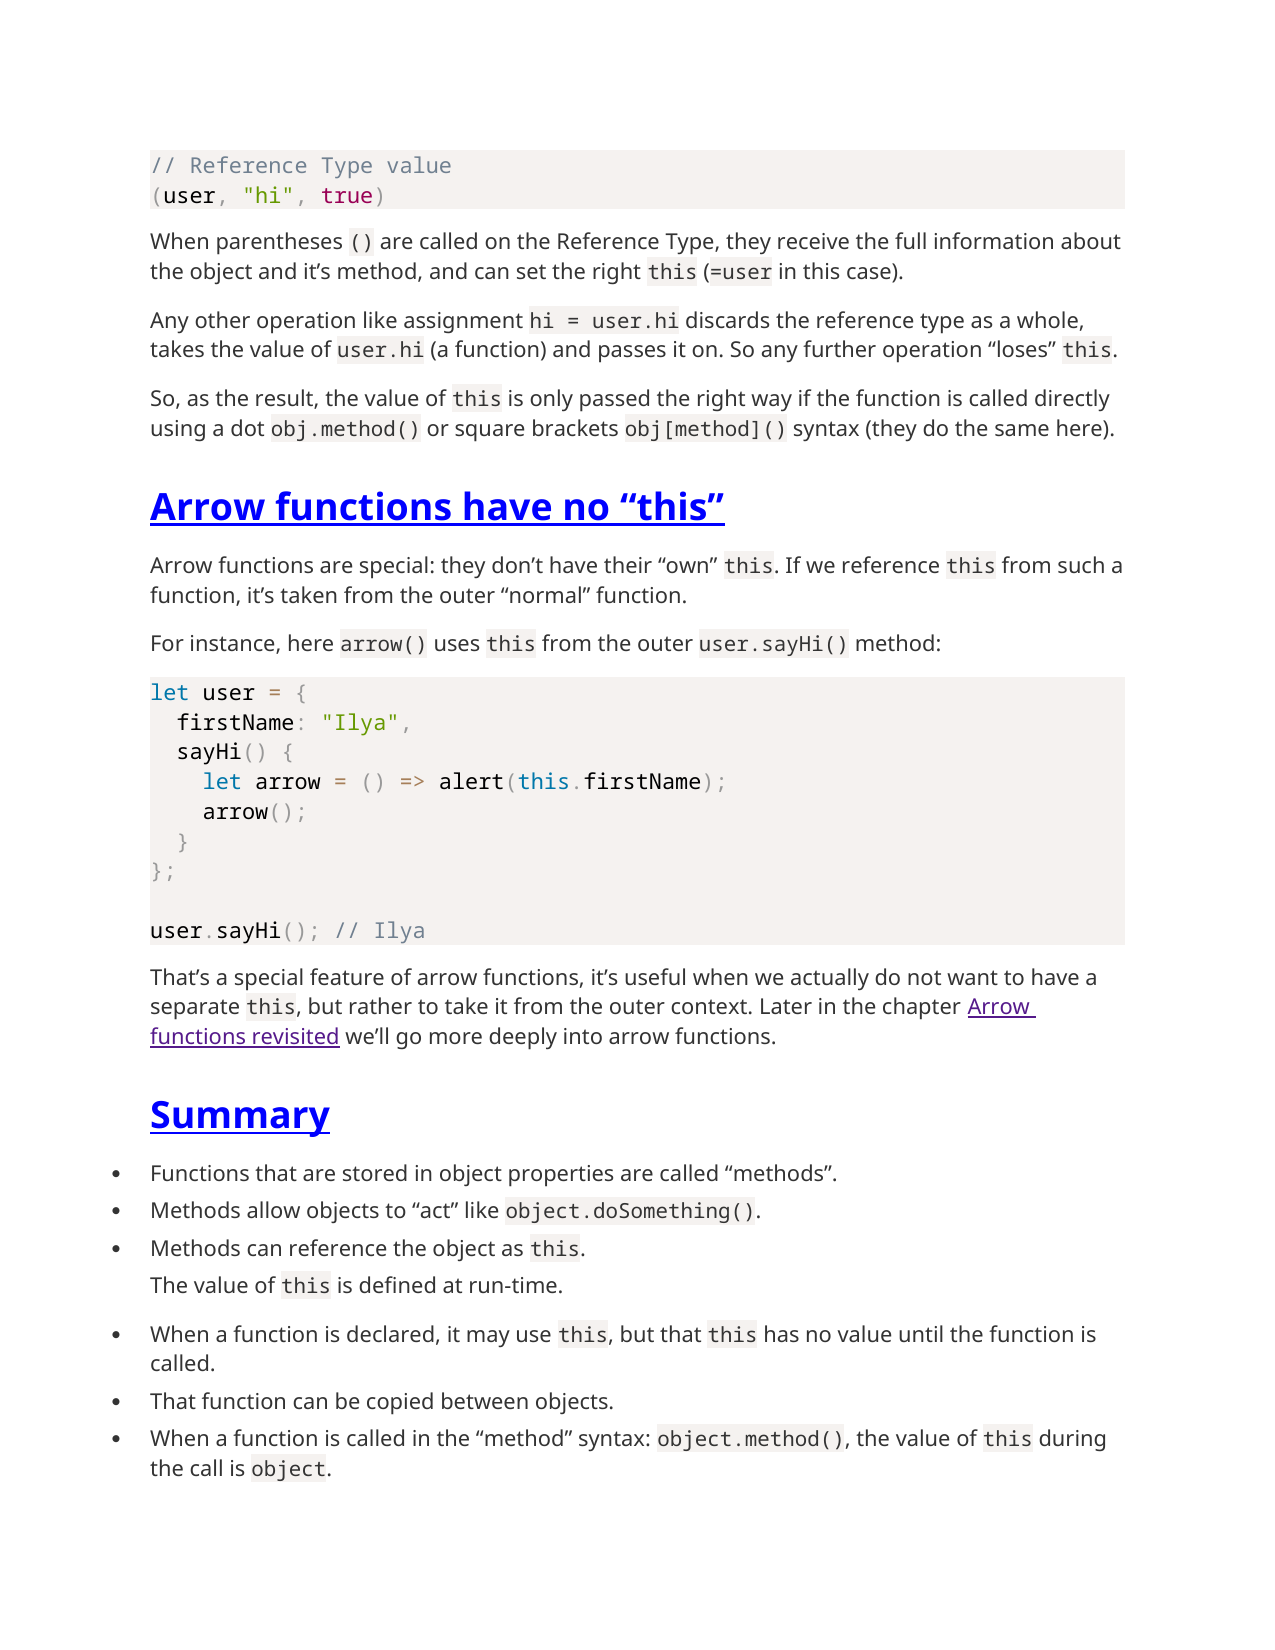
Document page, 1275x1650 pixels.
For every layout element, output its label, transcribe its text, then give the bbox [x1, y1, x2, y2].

list Methods allow objects to “act” like object.doSomething(). [112, 1195, 1125, 1225]
text Arrow functions are special: they don’t have their “own” this. If we reference this from such a function, it’s taken from the outer “normal” function. [150, 550, 1125, 609]
text user.sayHi(); // Ilya [150, 915, 1125, 945]
text // Reference Type value [150, 150, 1125, 180]
text sayHi() { [150, 736, 1125, 766]
list When a function is called in the “method” syntax: object.method(), the value of this during the call is object. [112, 1423, 1125, 1482]
text When parentheses () are called on the Reference Type, they receive the full information about the object and it’s method, and can set the right this (=user in this case). [150, 226, 1125, 286]
text Any other operation like assignment hi = user.hi discards the reference type as a whole, takes the value of user.hi (a function) and passes it on. So any further operation “loses” this. [150, 304, 1125, 364]
text So, as the result, the value of this is only passed the right way if the function is called directly using a dot obj.method() or square brackets obj[method]() syntax (they do the same here). [150, 383, 1125, 442]
text }; [150, 855, 1125, 885]
list Functions that are stored in object properties are called “methods”. [112, 1158, 1125, 1188]
text Summary [150, 1088, 1125, 1139]
list When a function is declared, it may use this, but that this has no value until the function is called. [112, 1318, 1125, 1378]
text arrow(); [150, 796, 1125, 826]
text let arrow = () => alert(this.firstName); [150, 766, 1125, 796]
text firstName: "Ilya", [150, 706, 1125, 736]
text let user = { [150, 677, 1125, 706]
text For instance, here arrow() uses this from the outer user.sayHi() method: [150, 628, 1125, 658]
text That’s a special feature of arrow functions, it’s useful when we actually do not want to have a separate this, but rather to take it from the outer context. Later in the chapter Arrow functions revisited we’ll go more deeply into arrow functions. [150, 961, 1125, 1051]
text The value of this is defined at run-time. [150, 1270, 1125, 1300]
text } [150, 826, 1125, 855]
list Methods can reference the object as this. [112, 1233, 1125, 1262]
text (user, "hi", true) [150, 180, 1125, 209]
list That function can be copied between objects. [112, 1386, 1125, 1415]
text Arrow functions have no “this” [150, 480, 1125, 531]
